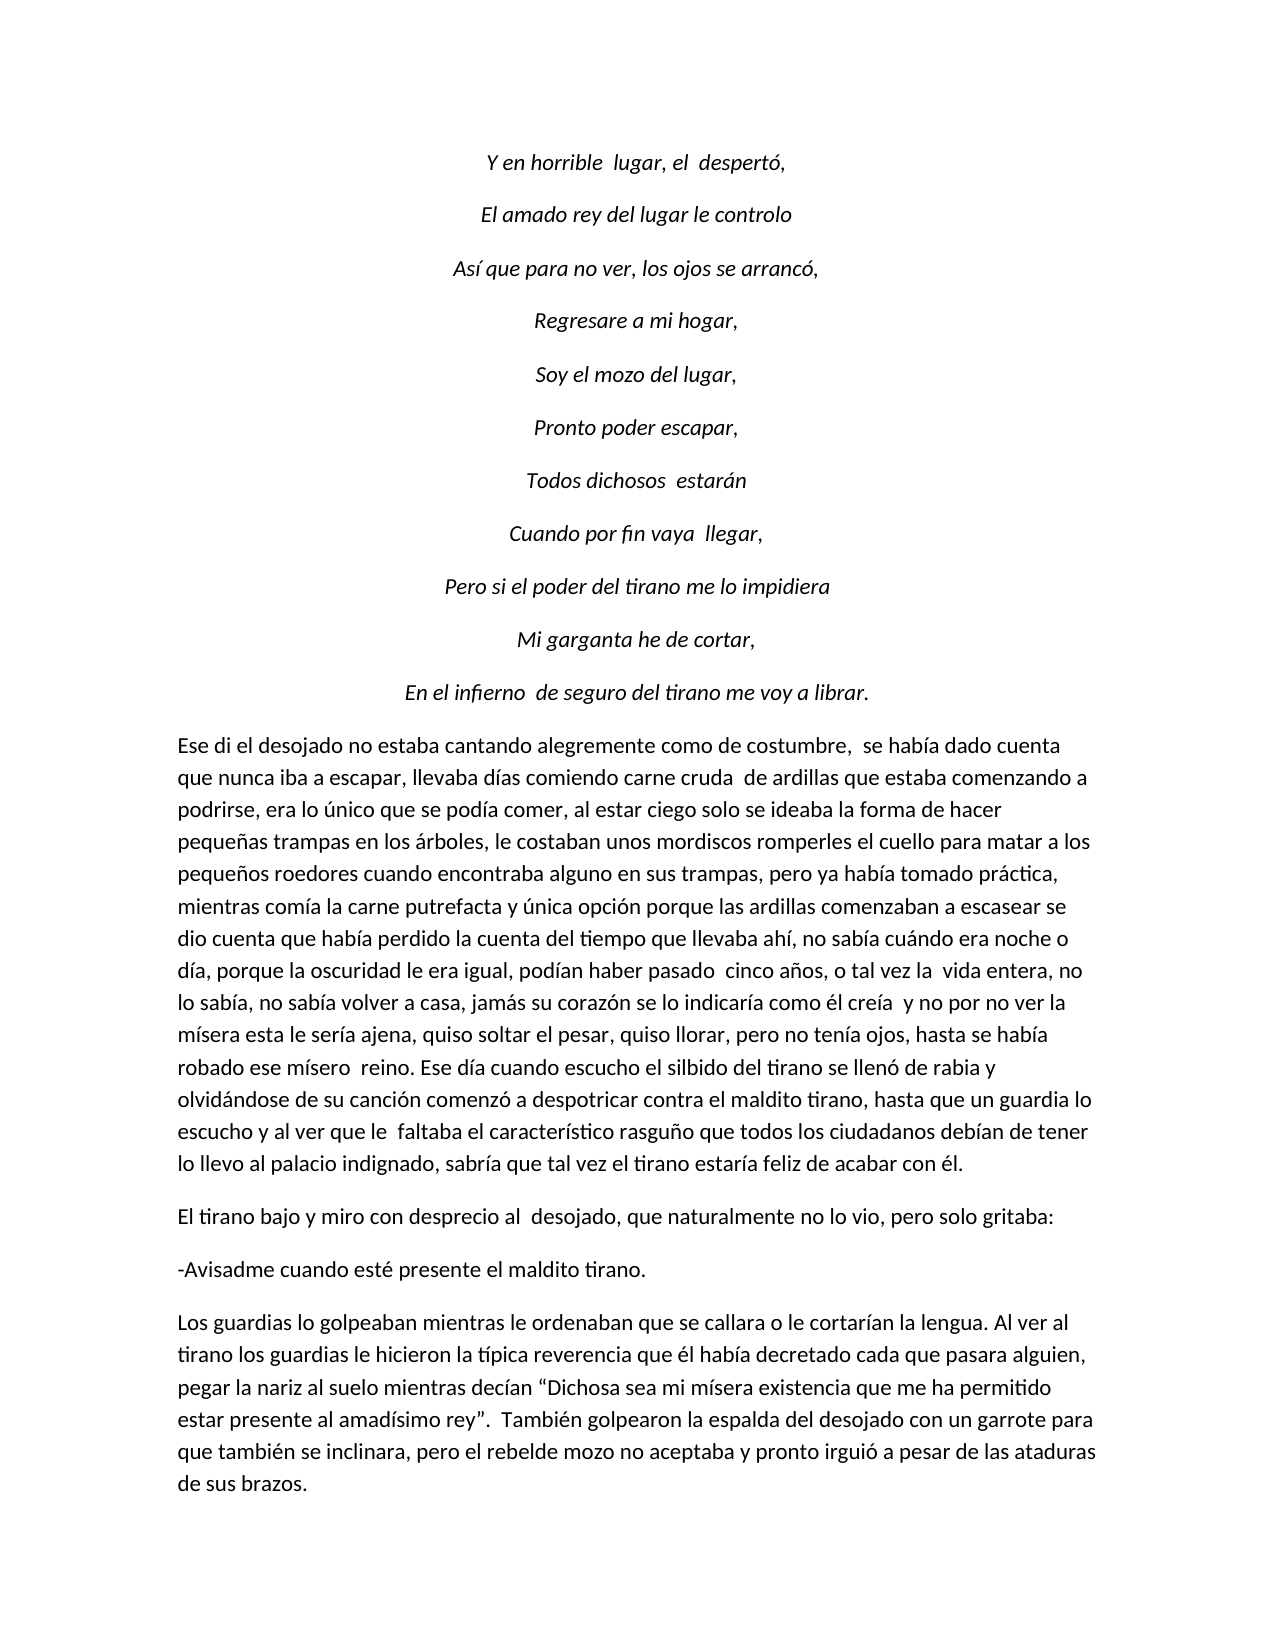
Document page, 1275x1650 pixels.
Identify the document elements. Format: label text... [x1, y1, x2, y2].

text El amado rey del lugar le controlo [177, 201, 1098, 229]
text Cuando por fin vaya llegar, [177, 519, 1098, 547]
text Regresare a mi hogar, [177, 307, 1098, 335]
text Y en horrible lugar, el despertó, [177, 148, 1098, 176]
text Todos dichosos estarán [177, 466, 1098, 494]
text El tirano bajo y miro con desprecio al desojado, que naturalmente no lo vio, pero solo gritaba: [177, 1202, 1098, 1230]
text -Avisadme cuando esté presente el maldito tirano. [177, 1255, 1098, 1283]
text Mi garganta he de cortar, [177, 625, 1098, 653]
text Así que para no ver, los ojos se arrancó, [177, 254, 1098, 282]
text En el infierno de seguro del tirano me voy a librar. [177, 678, 1098, 706]
text Soy el mozo del lugar, [177, 360, 1098, 388]
text Pronto poder escapar, [177, 413, 1098, 441]
text Ese di el desojado no estaba cantando alegremente como de costumbre, se había dado cuenta que nunca iba a escapar, llevaba días comiendo carne cruda de ardillas que estaba comenzando a podrirse, era lo único que se podía comer, al estar ciego solo se ideaba la forma de hacer pequeñas trampas en los árboles, le costaban unos mordiscos romperles el cuello para matar a los pequeños roedores cuando encontraba alguno en sus trampas, pero ya había tomado práctica, mientras comía la carne putrefacta y única opción porque las ardillas comenzaban a escasear se dio cuenta que había perdido la cuenta del tiempo que llevaba ahí, no sabía cuándo era noche o día, porque la oscuridad le era igual, podían haber pasado cinco años, o tal vez la vida entera, no lo sabía, no sabía volver a casa, jamás su corazón se lo indicaría como él creía y no por no ver la mísera esta le sería ajena, quiso soltar el pesar, quiso llorar, pero no tenía ojos, hasta se había robado ese mísero reino. Ese día cuando escucho el silbido del tirano se llenó de rabia y olvidándose de su canción comenzó a despotricar contra el maldito tirano, hasta que un guardia lo escucho y al ver que le faltaba el característico rasguño que todos los ciudadanos debían de tener lo llevo al palacio indignado, sabría que tal vez el tirano estaría feliz de acabar con él. [177, 731, 1098, 1177]
text Pero si el poder del tirano me lo impidiera [177, 572, 1098, 600]
text Los guardias lo golpeaban mientras le ordenaban que se callara o le cortarían la lengua. Al ver al tirano los guardias le hicieron la típica reverencia que él había decretado cada que pasara alguien, pegar la nariz al suelo mientras decían “Dichosa sea mi mísera existencia que me ha permitido estar presente al amadísimo rey”. También golpearon la espalda del desojado con un garrote para que también se inclinara, pero el rebelde mozo no aceptaba y pronto irguió a pesar de las ataduras de sus brazos. [177, 1308, 1098, 1497]
